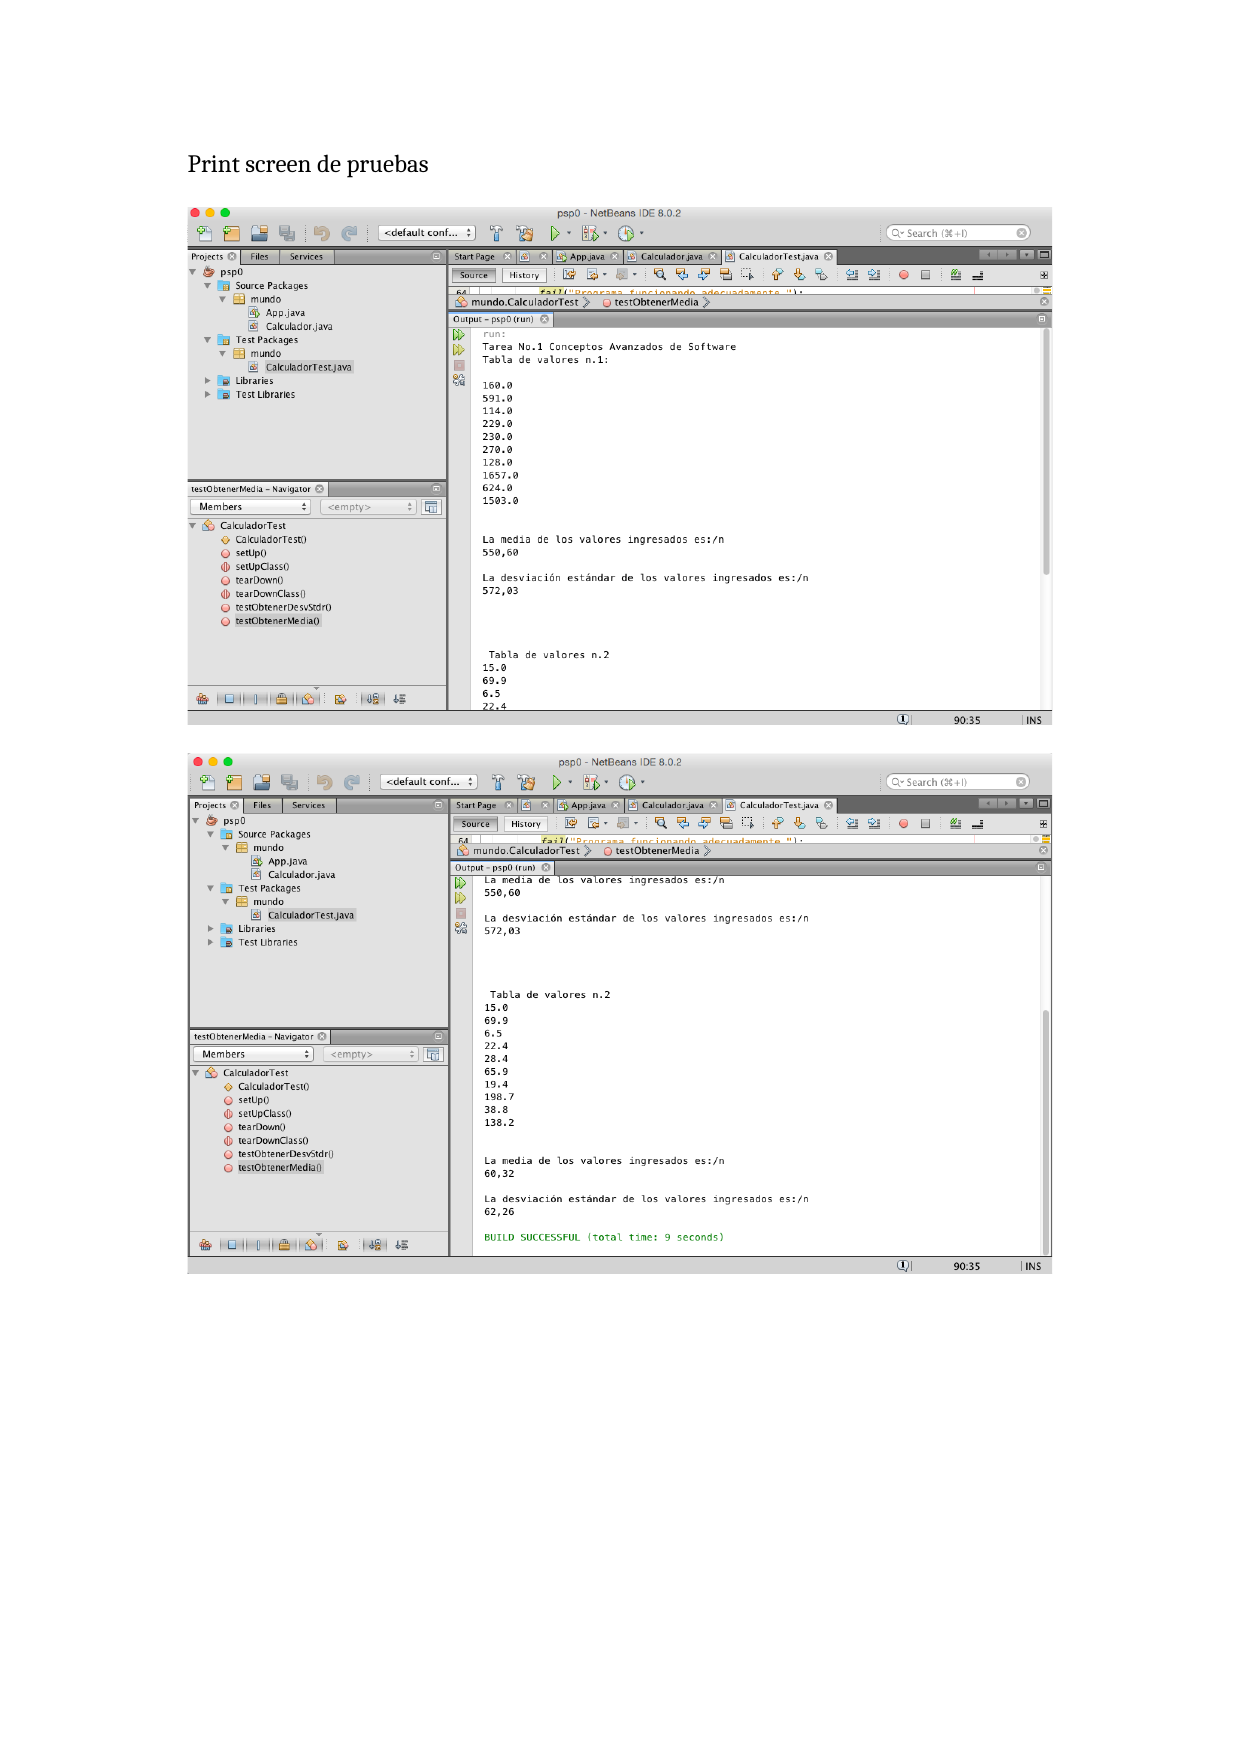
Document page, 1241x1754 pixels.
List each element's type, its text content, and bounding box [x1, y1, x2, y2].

picture [187, 753, 1053, 1274]
picture [187, 207, 1053, 725]
text Print screen de pruebas [187, 150, 1053, 179]
